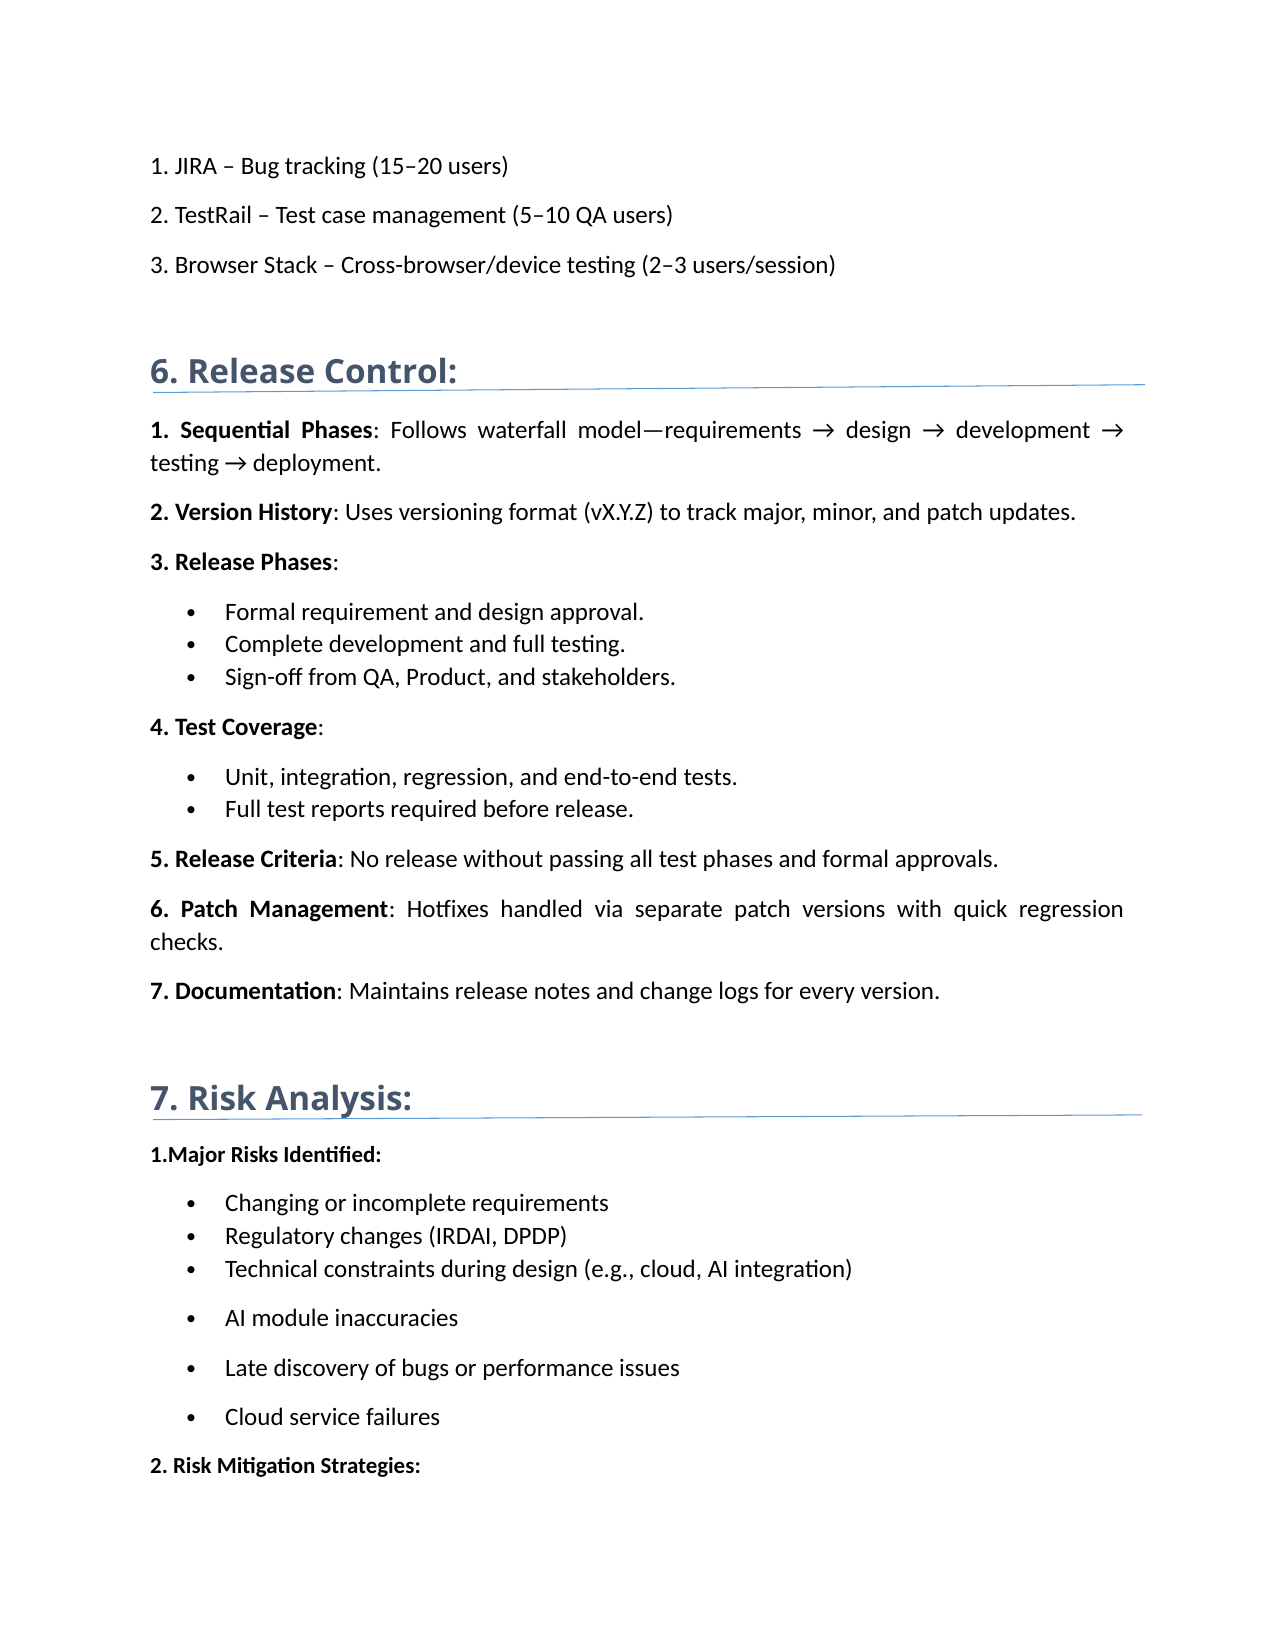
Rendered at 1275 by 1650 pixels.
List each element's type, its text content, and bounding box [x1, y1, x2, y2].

list AI module inaccuracies [187, 1302, 1125, 1333]
text 7. Risk Analysis: [150, 1074, 1125, 1120]
text 3. Browser Stack – Cross-browser/device testing (2–3 users/session) [150, 249, 1125, 280]
text 1. JIRA – Bug tracking (15–20 users) [150, 150, 1125, 181]
list Late discovery of bugs or performance issues [187, 1352, 1125, 1382]
text 7. Documentation: Maintains release notes and change logs for every version. [150, 975, 1125, 1006]
list Regulatory changes (IRDAI, DPDP) [187, 1220, 1125, 1250]
text 3. Release Phases: [150, 546, 1125, 577]
list Formal requirement and design approval. [187, 596, 1125, 626]
text 4. Test Coverage: [150, 711, 1125, 742]
list Unit, integration, regression, and end-to-end tests. [187, 761, 1125, 791]
list Complete development and full testing. [187, 628, 1125, 659]
text 1. Sequential Phases: Follows waterfall model—requirements → design → development → testing → deployment. [150, 414, 1125, 477]
list Cloud service failures [187, 1401, 1125, 1432]
list Sign-off from QA, Product, and stakeholders. [187, 661, 1125, 692]
text 5. Release Criteria: No release without passing all test phases and formal approvals. [150, 843, 1125, 874]
list Full test reports required before release. [187, 793, 1125, 824]
text 6. Release Control: [150, 348, 1125, 394]
text 2. Risk Mitigation Strategies: [150, 1451, 1125, 1479]
text 2. Version History: Uses versioning format (vX.Y.Z) to track major, minor, and patch updates. [150, 496, 1125, 527]
text 1.Major Risks Identified: [150, 1140, 1125, 1168]
list Technical constraints during design (e.g., cloud, AI integration) [187, 1253, 1125, 1283]
text 6. Patch Management: Hotfixes handled via separate patch versions with quick regression checks. [150, 893, 1125, 956]
text 2. TestRail – Test case management (5–10 QA users) [150, 199, 1125, 230]
list Changing or incomplete requirements [187, 1187, 1125, 1217]
